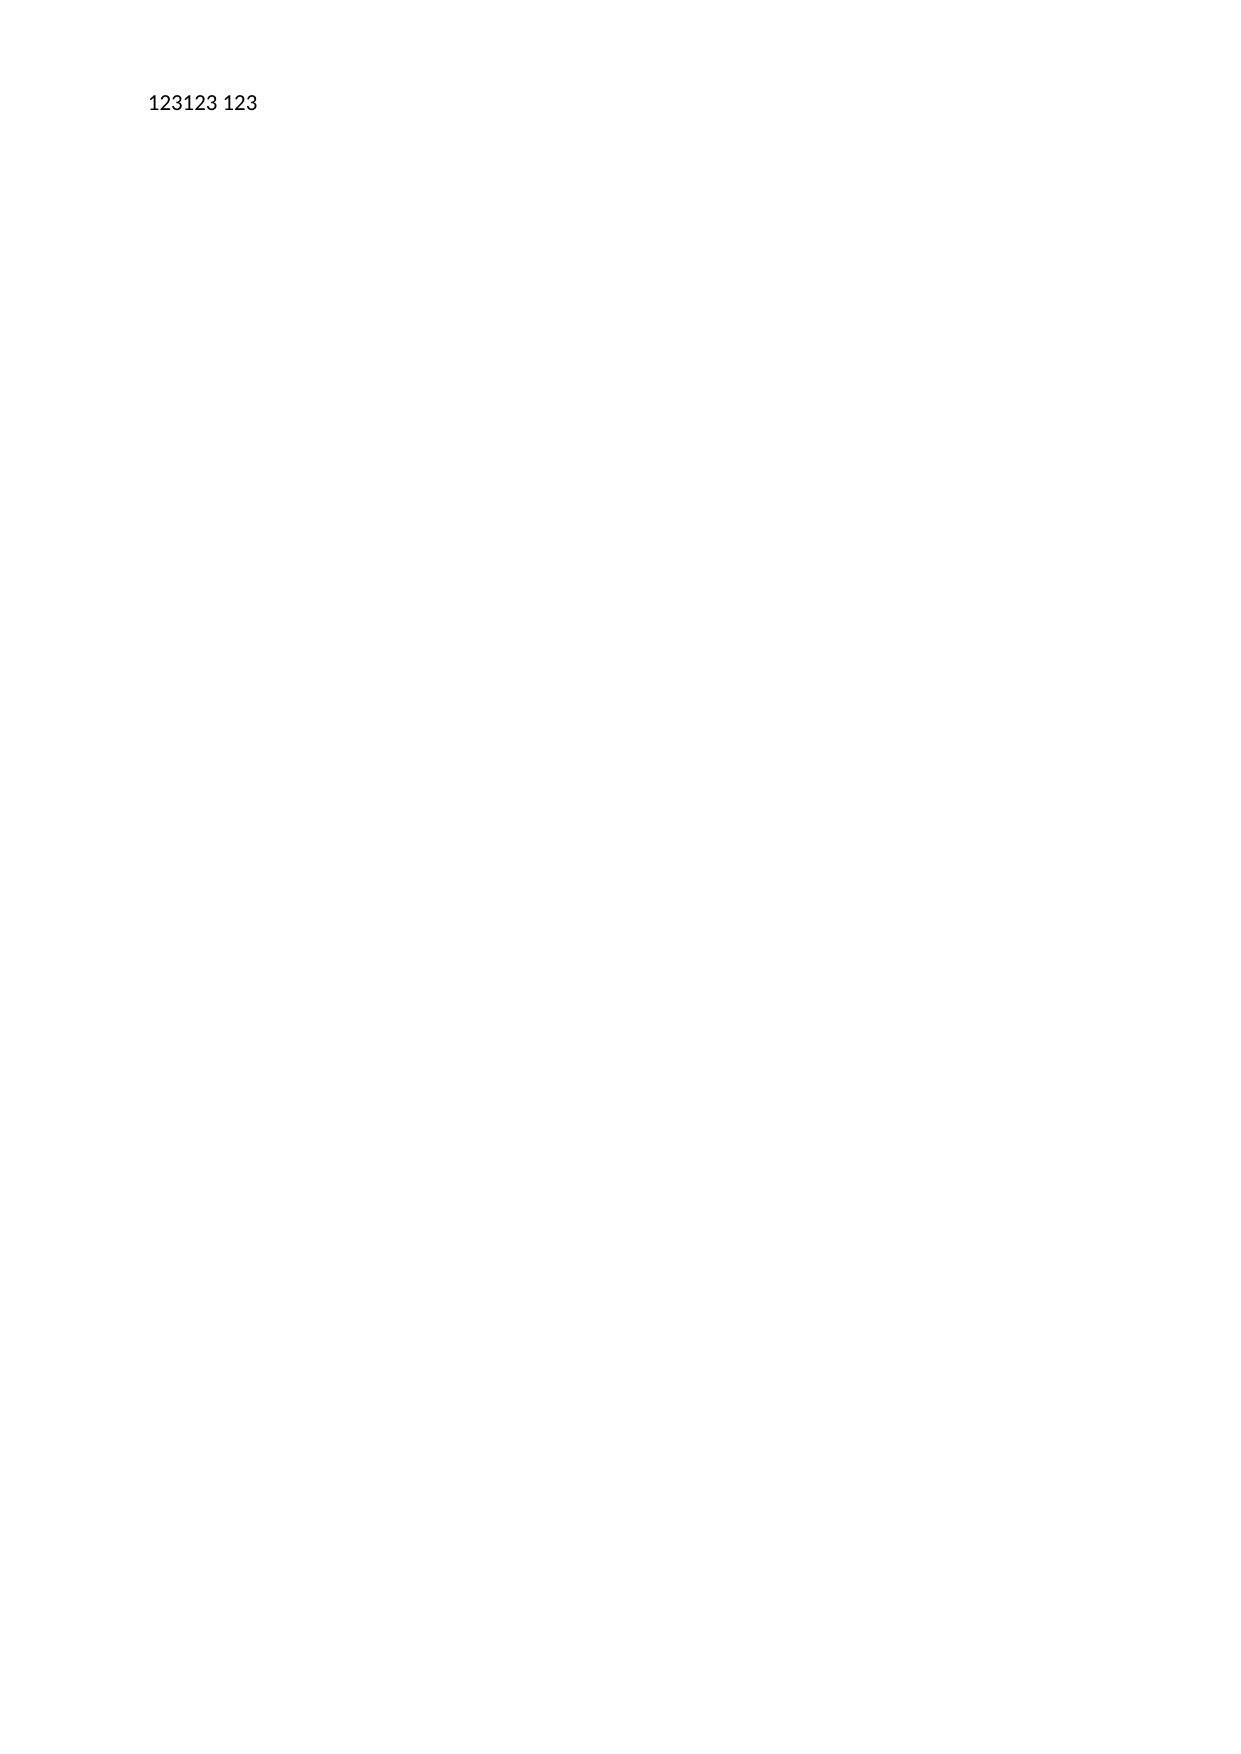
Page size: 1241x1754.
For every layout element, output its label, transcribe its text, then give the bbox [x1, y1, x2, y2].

text 123123 123 [148, 88, 1152, 117]
